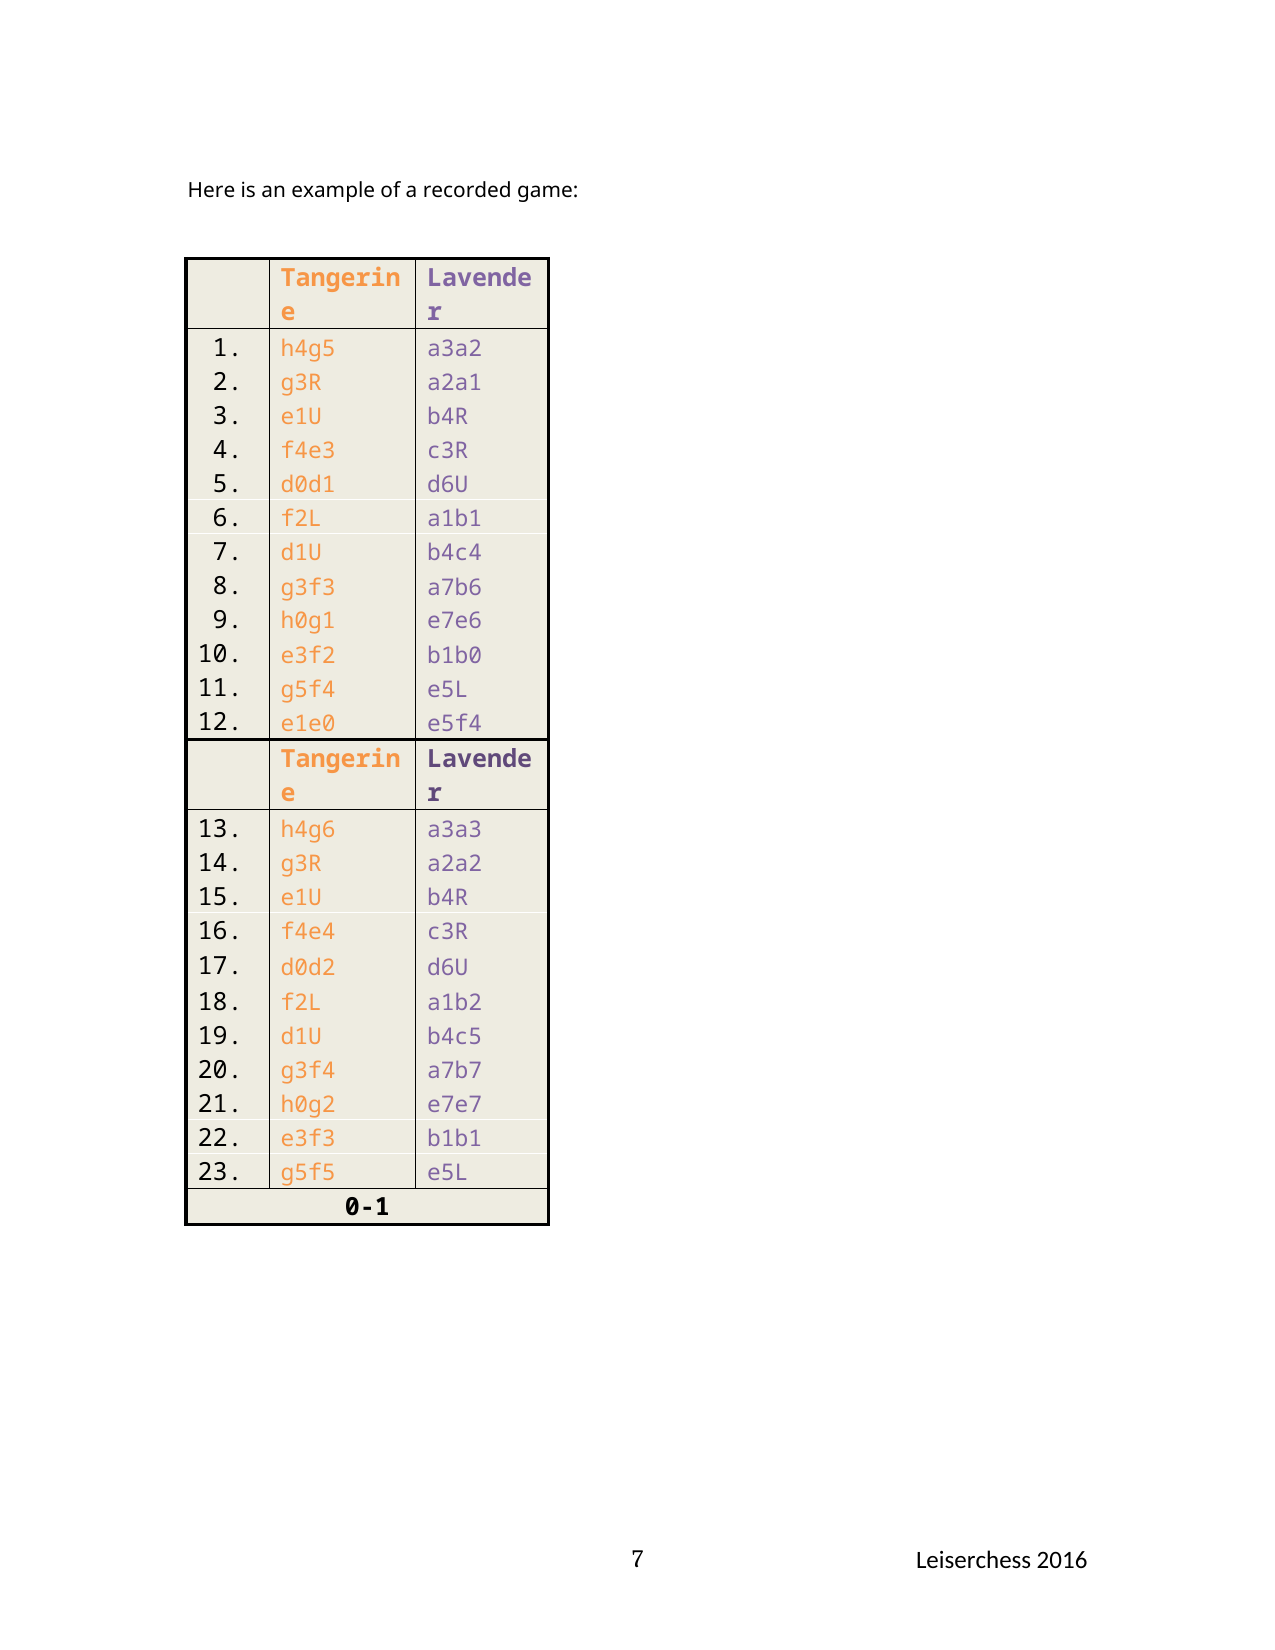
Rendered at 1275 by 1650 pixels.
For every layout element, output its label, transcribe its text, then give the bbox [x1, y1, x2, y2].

table_cell g3f3 [270, 568, 415, 602]
table_cell e7e7 [416, 1085, 547, 1119]
table_cell h0g2 [270, 1085, 415, 1119]
table_cell b4c4 [416, 534, 547, 568]
table_cell 9. [188, 602, 269, 636]
table_cell h0g1 [270, 602, 415, 636]
table_cell a2a2 [416, 844, 547, 878]
table_cell d1U [270, 534, 415, 568]
table_cell 15. [188, 878, 269, 912]
table_cell 8. [188, 568, 269, 602]
table_cell 0-1 [188, 1189, 547, 1223]
table_cell [188, 741, 269, 809]
table_cell 10. [188, 636, 269, 670]
table_cell d6U [416, 946, 547, 982]
table_cell b1b1 [416, 1120, 547, 1153]
table_cell f4e4 [270, 913, 415, 946]
table_cell e5L [416, 1154, 547, 1188]
table_header Lavender [416, 260, 547, 328]
table_cell 3. [188, 397, 269, 431]
table_cell 19. [188, 1017, 269, 1051]
table_cell e3f3 [270, 1120, 415, 1153]
table_cell f4e3 [270, 431, 415, 465]
table_cell d6U [416, 465, 547, 499]
table_cell 20. [188, 1051, 269, 1085]
table_cell 1. [188, 329, 269, 363]
table_cell 2. [188, 363, 269, 397]
table_cell Lavender [416, 741, 547, 809]
table_cell e1U [270, 397, 415, 431]
table_cell h4g6 [270, 810, 415, 844]
table_cell a7b6 [416, 568, 547, 602]
table_cell g5f4 [270, 670, 415, 704]
table_cell e3f2 [270, 636, 415, 670]
table_cell c3R [416, 431, 547, 465]
table_cell a1b1 [416, 500, 547, 533]
table_cell d0d2 [270, 946, 415, 982]
table_cell 7. [188, 534, 269, 568]
table_cell b1b0 [416, 636, 547, 670]
table_cell h4g5 [270, 329, 415, 363]
table_cell e7e6 [416, 602, 547, 636]
table_cell 21. [188, 1085, 269, 1119]
table_cell a2a1 [416, 363, 547, 397]
table_cell c3R [416, 913, 547, 946]
table_cell a1b2 [416, 982, 547, 1017]
table_header Tangerine [270, 260, 415, 328]
table_cell 16. [188, 913, 269, 946]
table_cell 13. [188, 810, 269, 844]
table_cell g3R [270, 844, 415, 878]
table_cell g3R [270, 363, 415, 397]
table_cell g3f4 [270, 1051, 415, 1085]
table_cell b4R [416, 397, 547, 431]
table_cell a3a3 [416, 810, 547, 844]
table_cell b4c5 [416, 1017, 547, 1051]
table_cell e1U [270, 878, 415, 912]
table_cell g5f5 [270, 1154, 415, 1188]
table_cell e5f4 [416, 704, 547, 738]
table_cell 17. [188, 946, 269, 982]
table_cell 6. [188, 500, 269, 533]
table_cell b4R [416, 878, 547, 912]
table_cell a3a2 [416, 329, 547, 363]
table_cell d1U [270, 1017, 415, 1051]
table_cell 12. [188, 704, 269, 738]
table_cell f2L [270, 982, 415, 1017]
table_cell 4. [188, 431, 269, 465]
table_cell a7b7 [416, 1051, 547, 1085]
table_cell 14. [188, 844, 269, 878]
table_cell e1e0 [270, 704, 415, 738]
table_cell 5. [188, 465, 269, 499]
table_cell 22. [188, 1120, 269, 1153]
table_cell d0d1 [270, 465, 415, 499]
table_cell 11. [188, 670, 269, 704]
table_cell f2L [270, 500, 415, 533]
table_cell e5L [416, 670, 547, 704]
text Here is an example of a recorded game: [187, 175, 1087, 203]
table_header [188, 260, 269, 328]
table_cell Tangerine [270, 741, 415, 809]
table_cell 18. [188, 982, 269, 1017]
table_cell 23. [188, 1154, 269, 1188]
